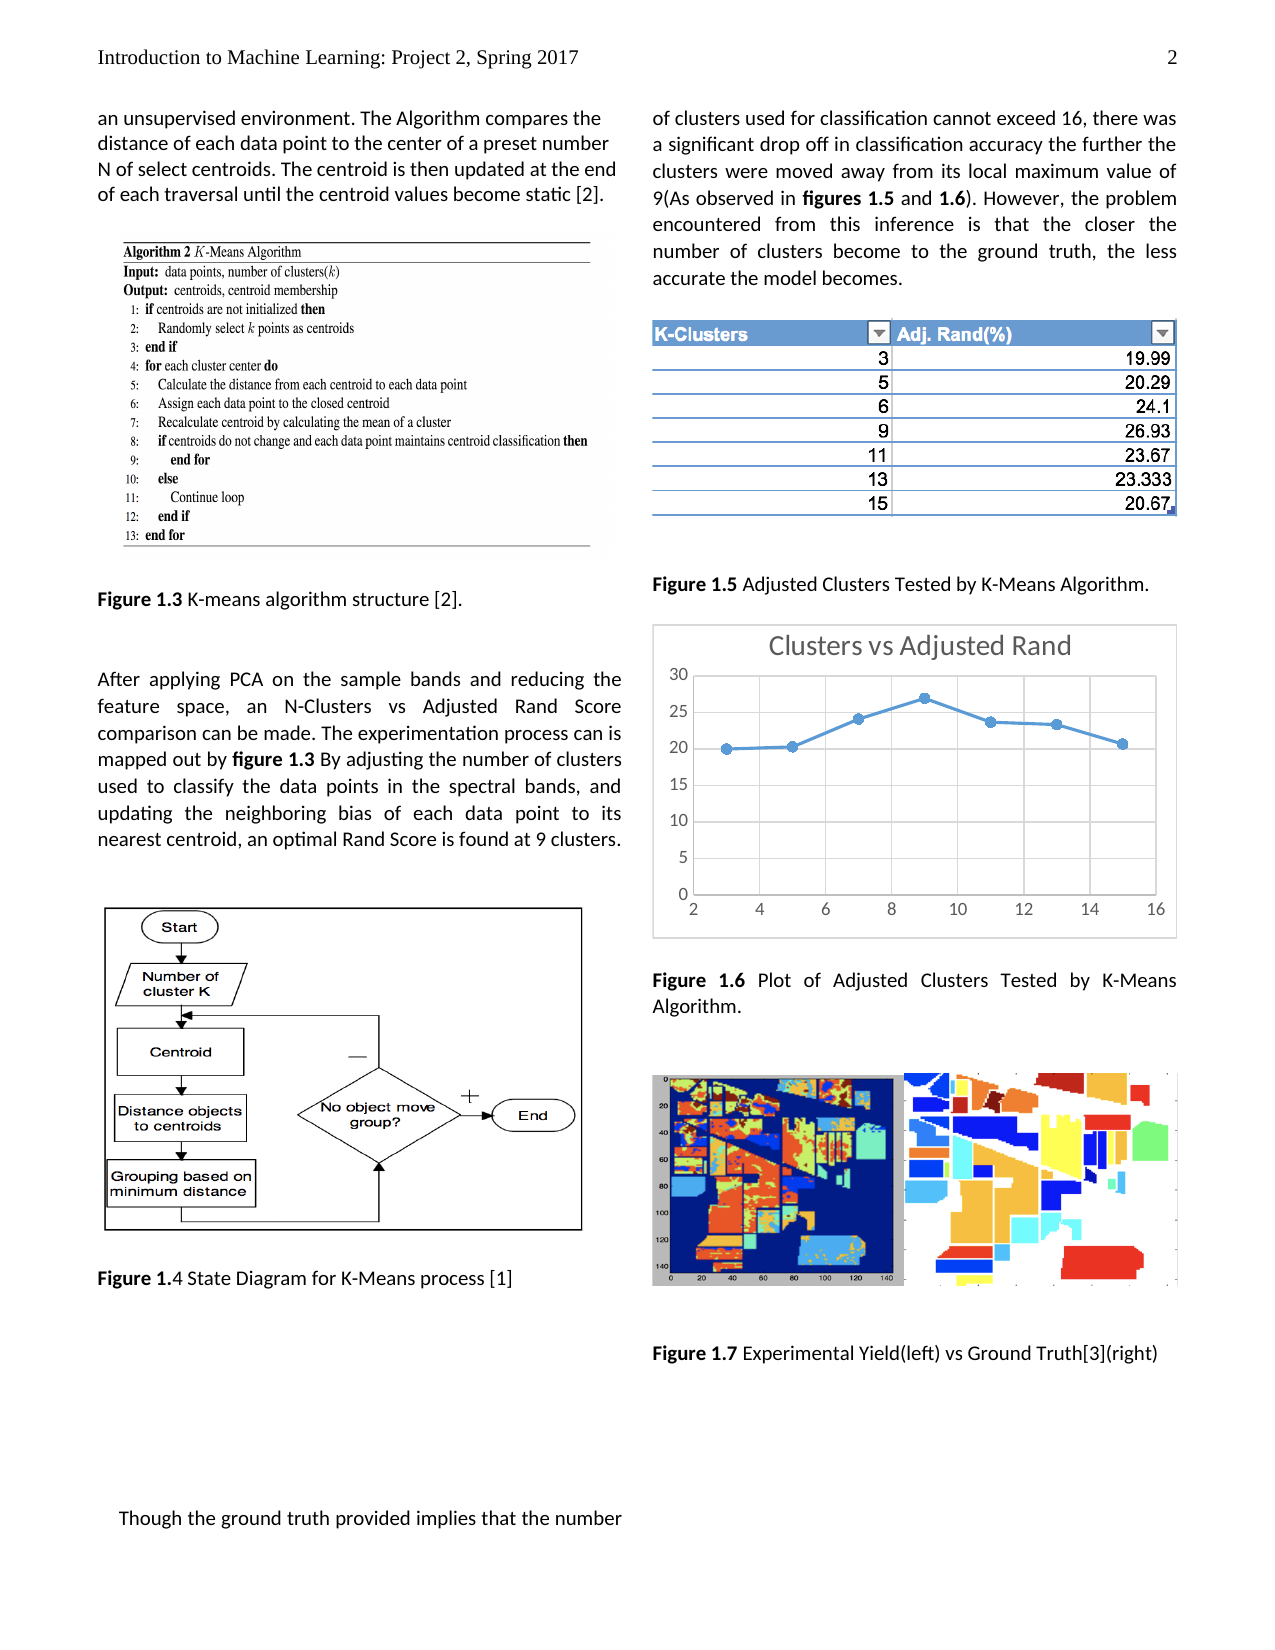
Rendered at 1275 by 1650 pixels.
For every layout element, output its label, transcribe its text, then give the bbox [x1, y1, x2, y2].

text Though the ground truth provided implies that the number of clusters used for classification cannot exceed 16, there was a significant drop off in classification accuracy the further the clusters were moved away from its local maximum value of 9(As observed in figures 1.5 and 1.6). However, the problem encountered from this inference is that the closer the number of clusters become to the ground truth, the less accurate the model becomes. [652, 105, 1177, 290]
text Figure 1.3 K-means algorithm structure [2]. [97, 560, 622, 612]
text Figure 1.5 Adjusted Clusters Tested by K-Means Algorithm. [652, 571, 1177, 596]
picture [97, 906, 591, 1238]
picture [652, 318, 1178, 517]
picture [652, 1073, 1178, 1286]
text After applying PCA on the sample bands and reducing the feature space, an N-Clusters vs Adjusted Rand Score comparison can be made. The experimentation process can is mapped out by figure 1.3 By adjusting the number of clusters used to classify the data points in the spectral bands, and updating the neighboring bias of each data point to its nearest centroid, an optimal Rand Score is found at 9 clusters. [97, 667, 622, 852]
text Figure 1.4 State Diagram for K-Means process [1] [97, 1265, 622, 1291]
text Figure 1.7 Experimental Yield(left) vs Ground Truth[3](right) [652, 1341, 1177, 1366]
text Figure 1.6 Plot of Adjusted Clusters Tested by K-Means Algorithm. [652, 967, 1177, 1019]
picture [118, 233, 615, 559]
